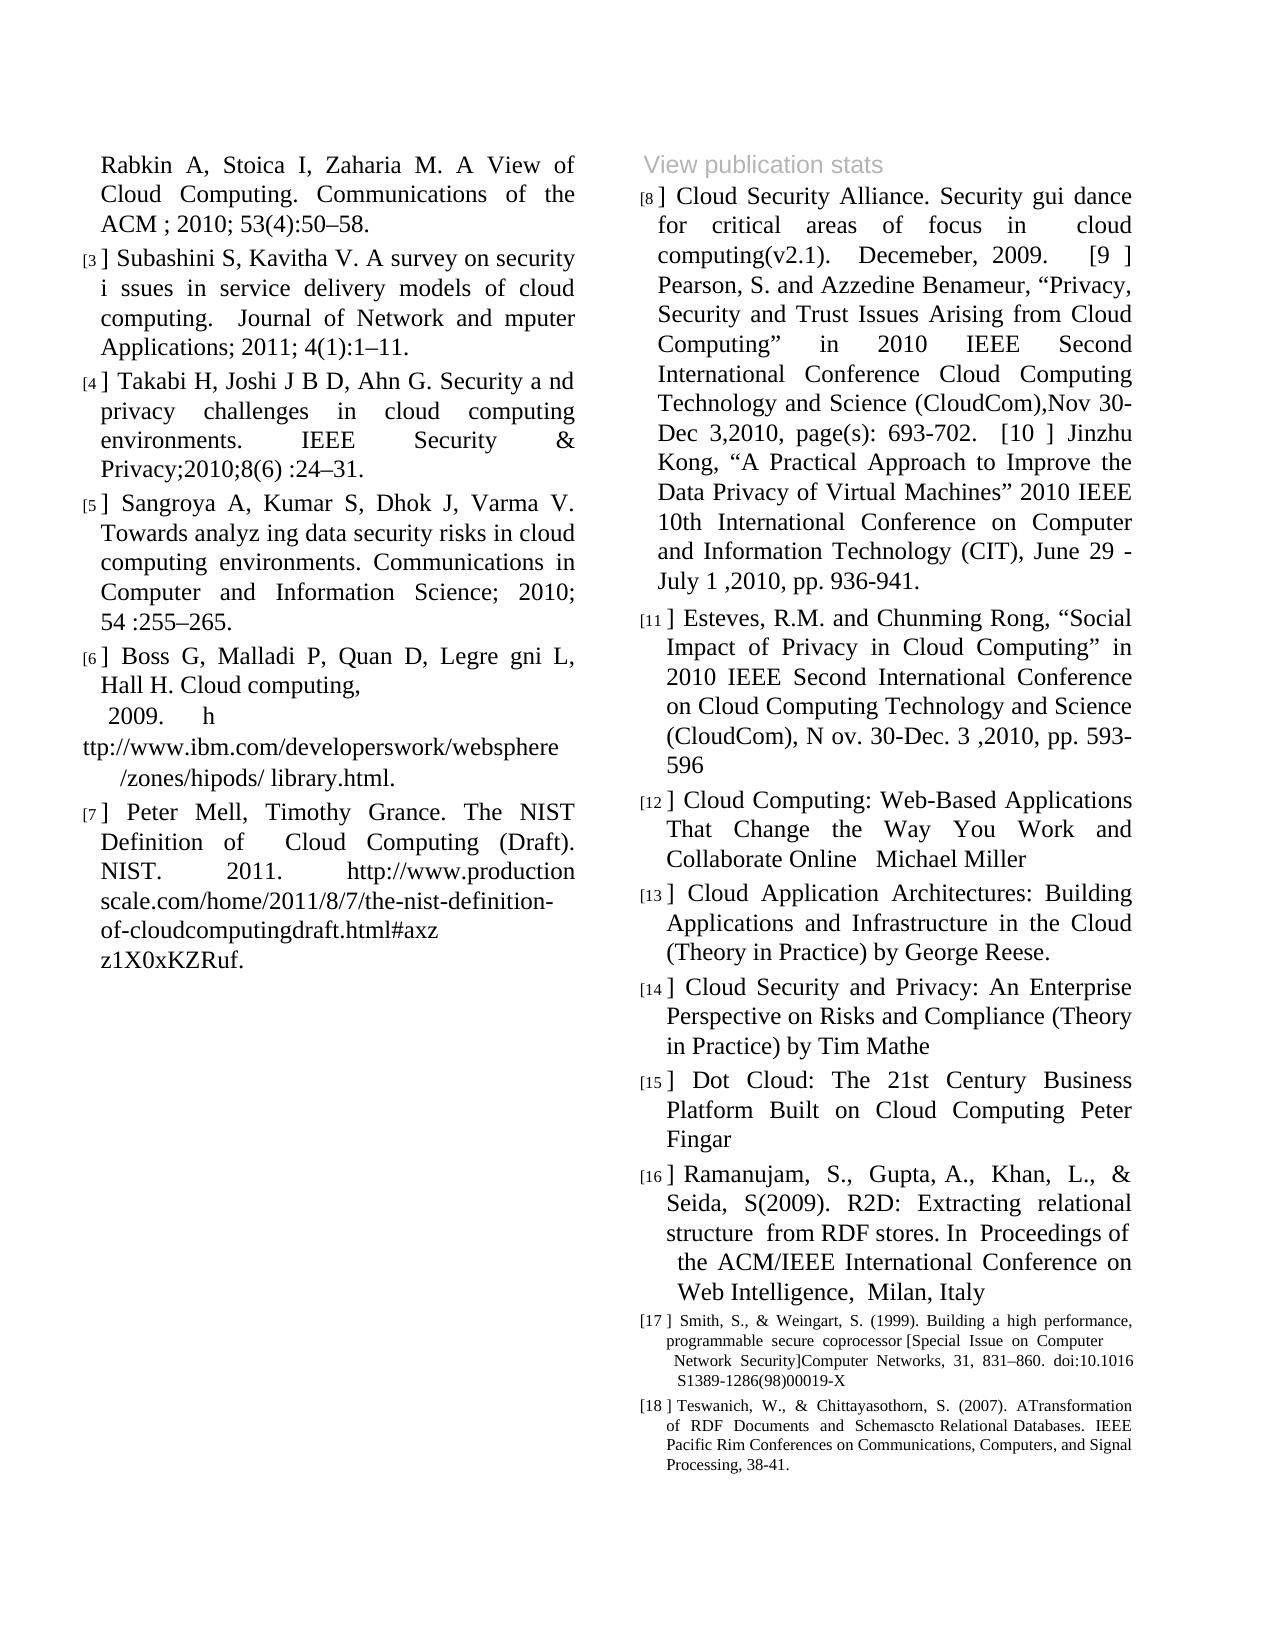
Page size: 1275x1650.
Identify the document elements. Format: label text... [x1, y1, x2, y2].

list ] Cloud Security Alliance. Security gui dance for critical areas of focus in cloud computing(v2.1). Decemeber, 2009. [9 ] Pearson, S. and Azzedine Benameur, “Privacy, Security and Trust Issues Arising from Cloud Computing” in 2010 IEEE Second International Conference Cloud Computing Technology and Science (CloudCom),Nov 30-Dec 3,2010, page(s): 693-702. [10 ] Jinzhu Kong, “A Practical Approach to Improve the Data Privacy of Virtual Machines” 2010 IEEE 10th International Conference on Computer and Information Technology (CIT), June 29 -July 1 ,2010, pp. 936-941. [639, 181, 1132, 594]
list ] Subashini S, Kavitha V. A survey on security i ssues in service delivery models of cloud computing. Journal of Network and mputer Applications; 2011; 4(1):1–11. [82, 243, 575, 361]
list ] Cloud Computing: Web-Based Applications That Change the Way You Work and Collaborate Online Michael Miller [639, 785, 1132, 873]
text /zones/hipods/ library.html. [120, 763, 575, 792]
list ] Smith, S., & Weingart, S. (1999). Building a high performance, programmable secure coprocessor [Special Issue on Computer [639, 1311, 1132, 1350]
text Network Security]Computer Networks, 31, 831–860. doi:10.1016 [639, 1351, 1133, 1370]
list ] Dot Cloud: The 21st Century Business Platform Built on Cloud Computing Peter Fingar [639, 1065, 1132, 1153]
list ] Peter Mell, Timothy Grance. The NIST Definition of Cloud Computing (Draft). NIST. 2011. http://www.production scale.com/home/2011/8/7/the-nist-definition-of-cloudcomputingdraft.html#axz z1X0xKZRuf. [82, 797, 575, 974]
text View publication stats [643, 150, 1132, 179]
list ] Sangroya A, Kumar S, Dhok J, Varma V. Towards analyz ing data security risks in cloud computing environments. Communications in Computer and Information Science; 2010; 54 :255–265. [82, 488, 575, 635]
list ] Takabi H, Joshi J B D, Ahn G. Security a nd privacy challenges in cloud computing environments. IEEE Security & Privacy;2010;8(6) :24–31. [82, 366, 575, 483]
text the ACM/IEEE International Conference on Web Intelligence, Milan, Italy [677, 1247, 1132, 1306]
text 2009. h ttp://www.ibm.com/developerswork/websphere [82, 701, 576, 761]
list ] Esteves, R.M. and Chunming Rong, “Social Impact of Privacy in Cloud Computing” in 2010 IEEE Second International Conference on Cloud Computing Technology and Science (CloudCom), N ov. 30-Dec. 3 ,2010, pp. 593-596 [639, 603, 1132, 779]
list ] Ramanujam, S., Gupta, A., Khan, L., & Seida, S(2009). R2D: Extracting relational structure from RDF stores. In Proceedings of [639, 1159, 1132, 1247]
list ] Boss G, Malladi P, Quan D, Legre gni L, Hall H. Cloud computing, [82, 641, 575, 699]
list ] Cloud Security and Privacy: An Enterprise Perspective on Risks and Compliance (Theory in Practice) by Tim Mathe [639, 972, 1132, 1060]
list ] Teswanich, W., & Chittayasothorn, S. (2007). ATransformation of RDF Documents and Schemascto Relational Databases. IEEE Pacific Rim Conferences on Communications, Computers, and Signal Processing, 38-41. [639, 1396, 1132, 1474]
list ] Cloud Application Architectures: Building Applications and Infrastructure in the Cloud (Theory in Practice) by George Reese. [639, 878, 1132, 966]
text S1389-1286(98)00019-X [677, 1371, 1132, 1390]
